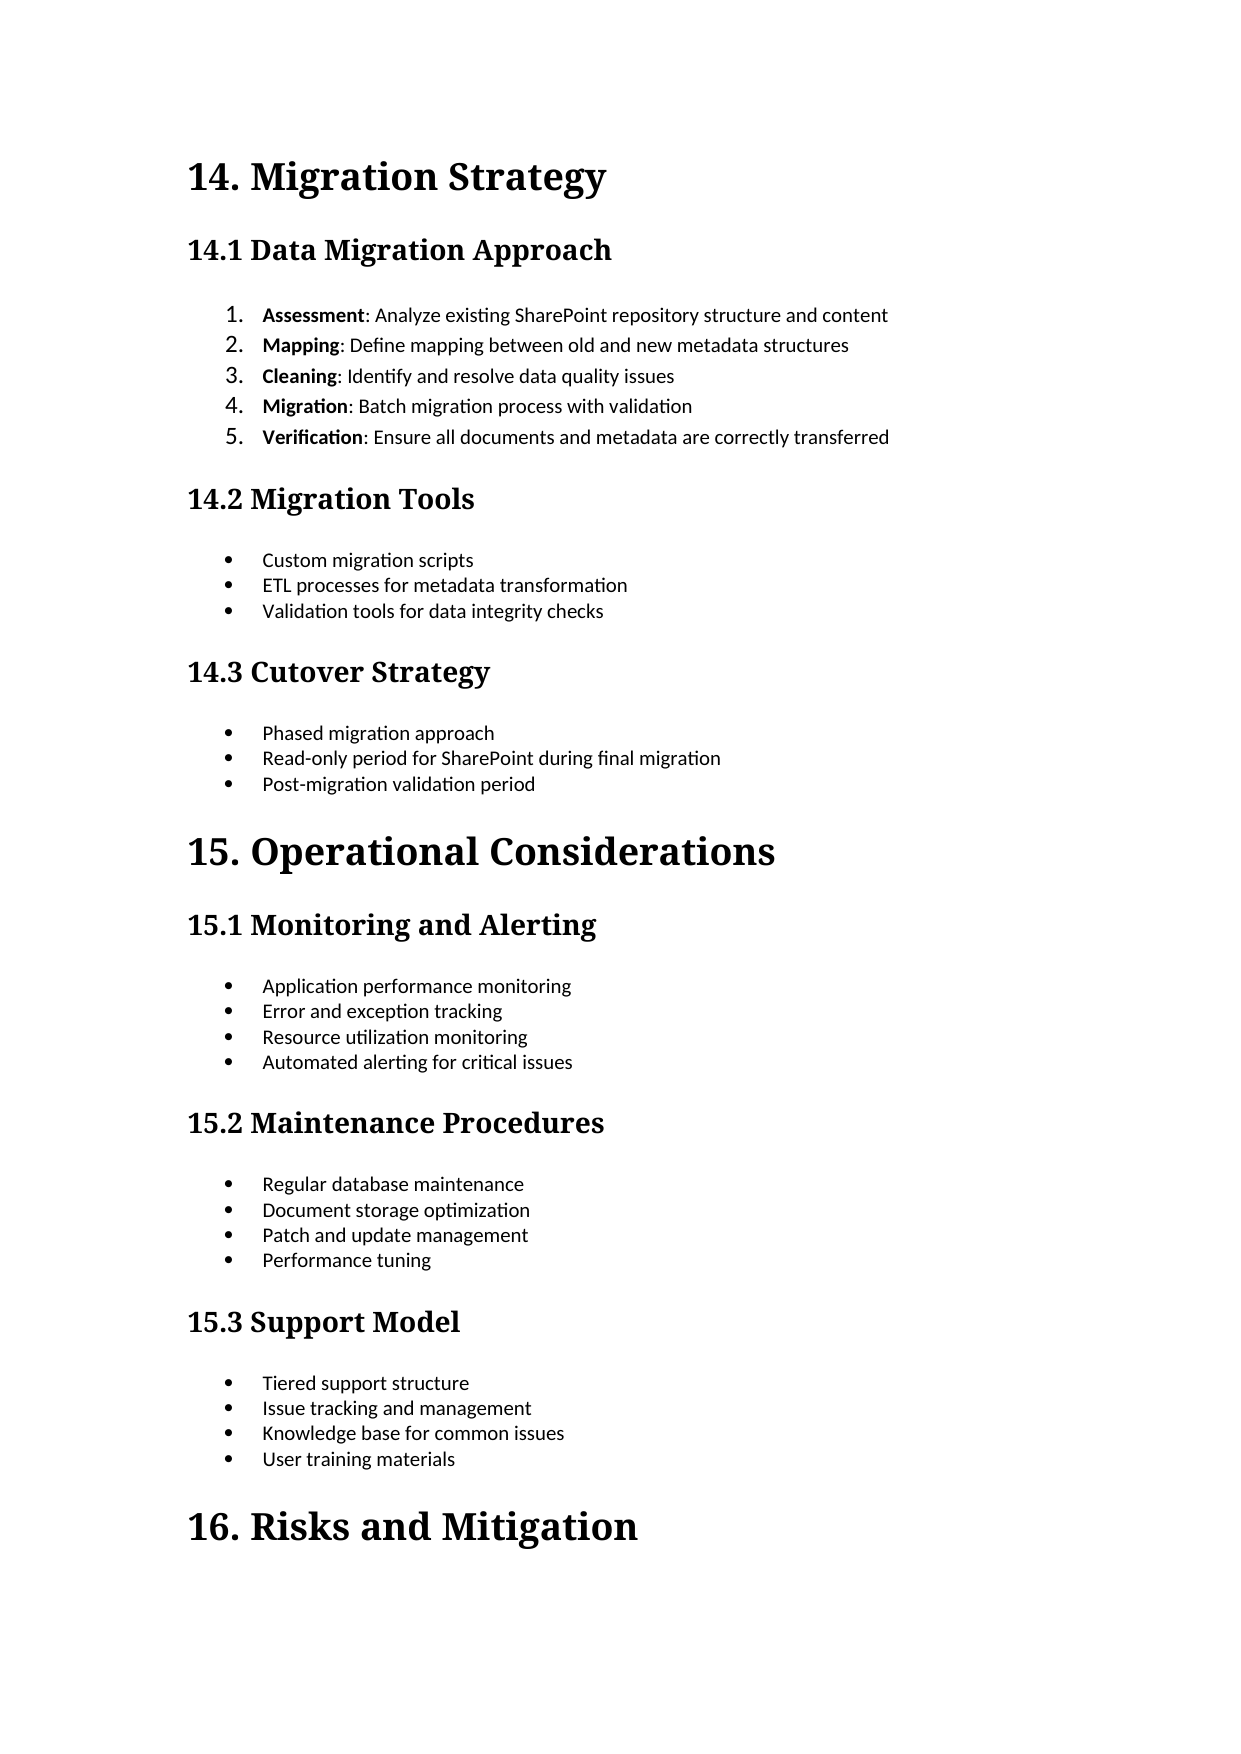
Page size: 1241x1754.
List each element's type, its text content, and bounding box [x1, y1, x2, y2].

list Patch and update management [225, 1222, 1053, 1248]
list Application performance monitoring [225, 973, 1053, 998]
list Performance tuning [225, 1248, 1053, 1273]
list Verification: Ensure all documents and metadata are correctly transferred [225, 420, 1053, 450]
list Post-migration validation period [225, 771, 1053, 796]
list Knowledge base for common issues [225, 1421, 1053, 1446]
subtitle 16. Risks and Mitigation [187, 1501, 1053, 1552]
list Document storage optimization [225, 1197, 1053, 1222]
subtitle 15. Operational Considerations [187, 825, 1053, 876]
list Migration: Batch migration process with validation [225, 389, 1053, 420]
list Issue tracking and management [225, 1395, 1053, 1421]
list Resource utilization monitoring [225, 1024, 1053, 1049]
subtitle 14. Migration Strategy [187, 150, 1053, 201]
list Read-only period for SharePoint during final migration [225, 745, 1053, 771]
list Regular database maintenance [225, 1171, 1053, 1197]
list Validation tools for data integrity checks [225, 598, 1053, 623]
subtitle 15.1 Monitoring and Alerting [187, 906, 1053, 944]
list Tiered support structure [225, 1370, 1053, 1395]
list Automated alerting for critical issues [225, 1049, 1053, 1075]
list Error and exception tracking [225, 998, 1053, 1024]
subtitle 14.2 Migration Tools [187, 479, 1053, 518]
subtitle 15.3 Support Model [187, 1302, 1053, 1341]
subtitle 14.1 Data Migration Approach [187, 230, 1053, 268]
list User training materials [225, 1446, 1053, 1471]
subtitle 15.2 Maintenance Procedures [187, 1104, 1053, 1142]
list Mapping: Define mapping between old and new metadata structures [225, 328, 1053, 359]
list ETL processes for metadata transformation [225, 572, 1053, 598]
list Assessment: Analyze existing SharePoint repository structure and content [225, 298, 1053, 328]
list Cleaning: Identify and resolve data quality issues [225, 359, 1053, 389]
list Phased migration approach [225, 720, 1053, 745]
list Custom migration scripts [225, 547, 1053, 572]
subtitle 14.3 Cutover Strategy [187, 652, 1053, 691]
